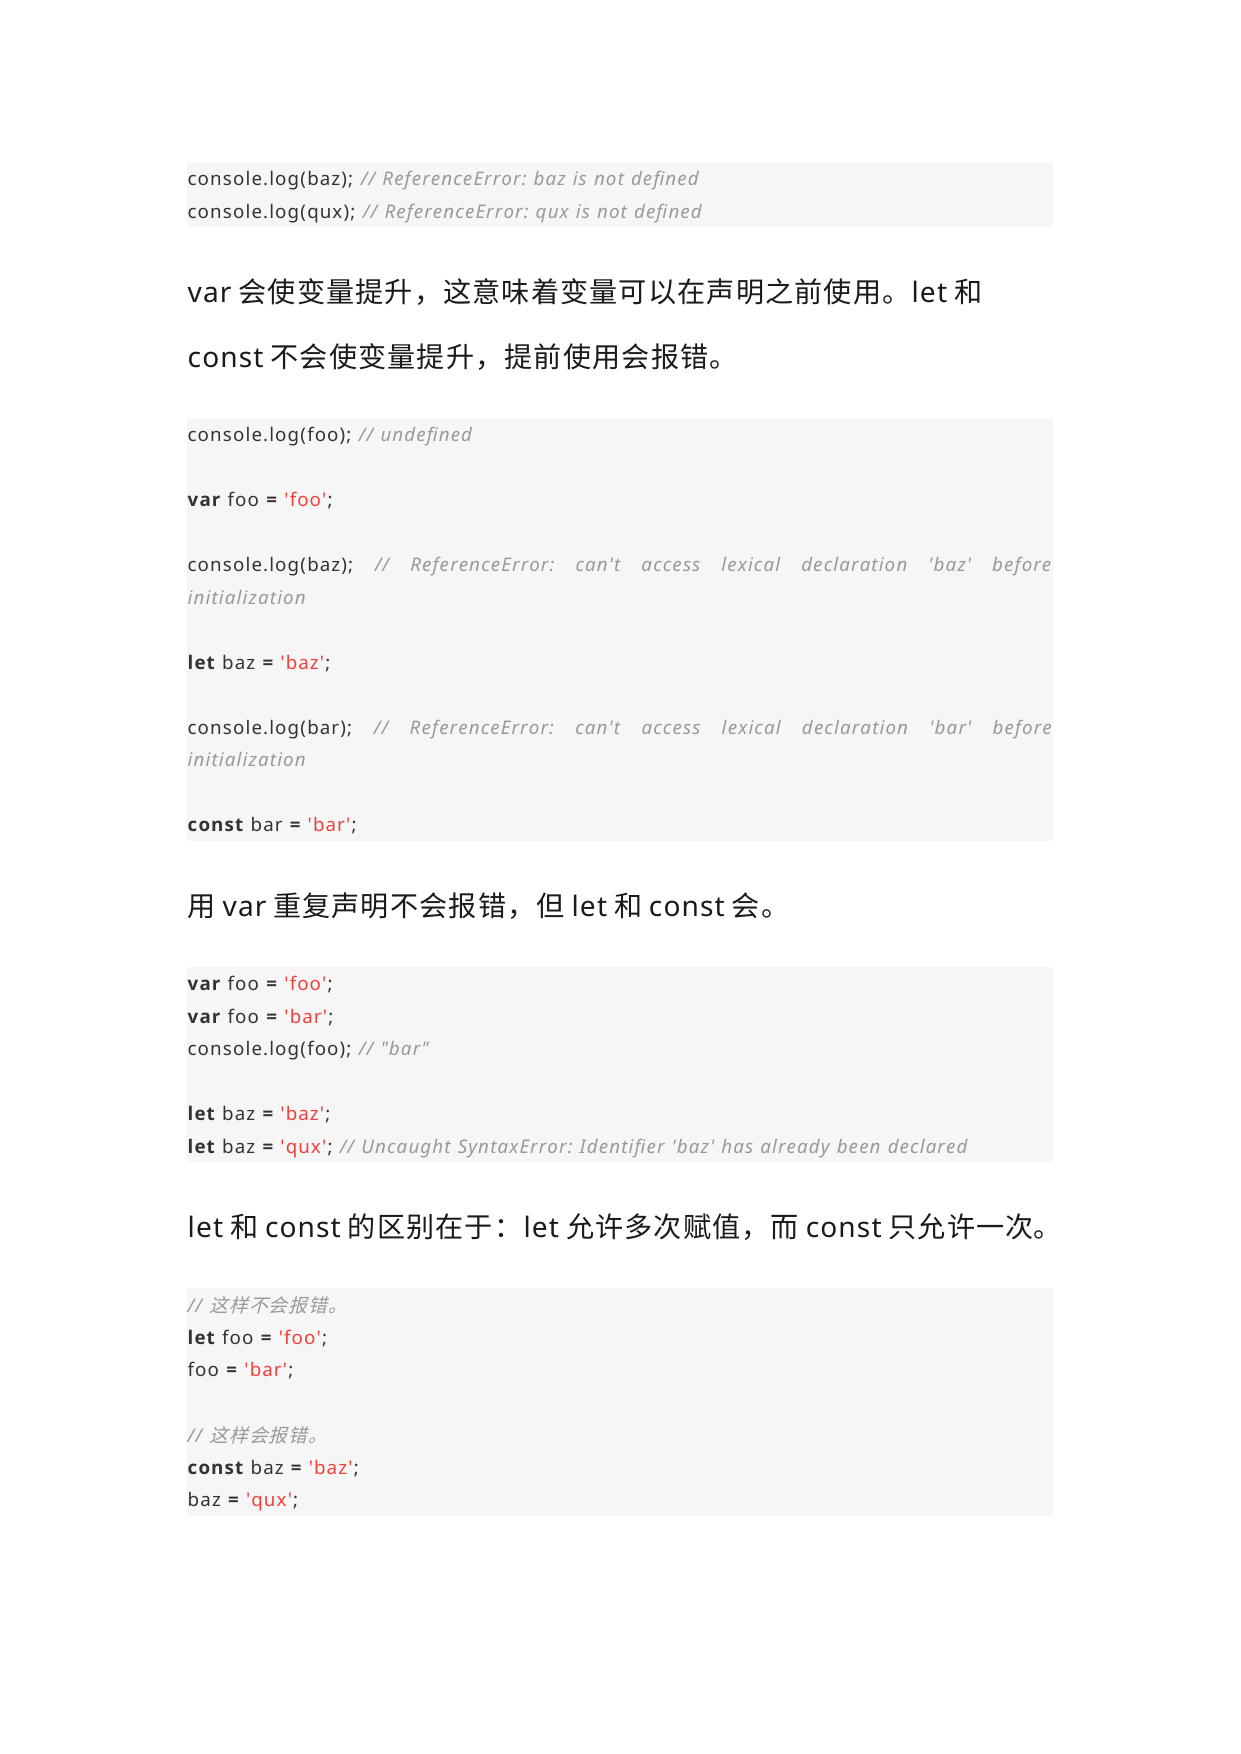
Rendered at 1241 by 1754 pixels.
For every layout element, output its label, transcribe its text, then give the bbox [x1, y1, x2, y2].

text var foo = 'foo'; var foo = 'bar'; console.log(foo); // "bar" let baz = 'baz'; let baz = 'qux'; // Uncaught SyntaxError: Identifier 'baz' has already been declared [187, 967, 1053, 1162]
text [187, 162, 1053, 227]
text let和const的区别在于：let允许多次赋值，而const只允许一次。 [187, 1193, 1053, 1258]
text var会使变量提升，这意味着变量可以在声明之前使用。let和const不会使变量提升，提前使用会报错。 [187, 258, 1053, 388]
text 用var重复声明不会报错，但let和const会。 [187, 871, 1053, 936]
text // 这样不会报错。 let foo = 'foo'; foo = 'bar'; // 这样会报错。 const baz = 'baz'; baz = 'qux'; [187, 1288, 1053, 1516]
text console.log(foo); // undefined var foo = 'foo'; console.log(baz); // ReferenceError: can't access lexical declaration 'baz' before initialization let baz = 'baz'; console.log(bar); // ReferenceError: can't access lexical declaration 'bar' before initialization const bar = 'bar'; [187, 418, 1053, 841]
